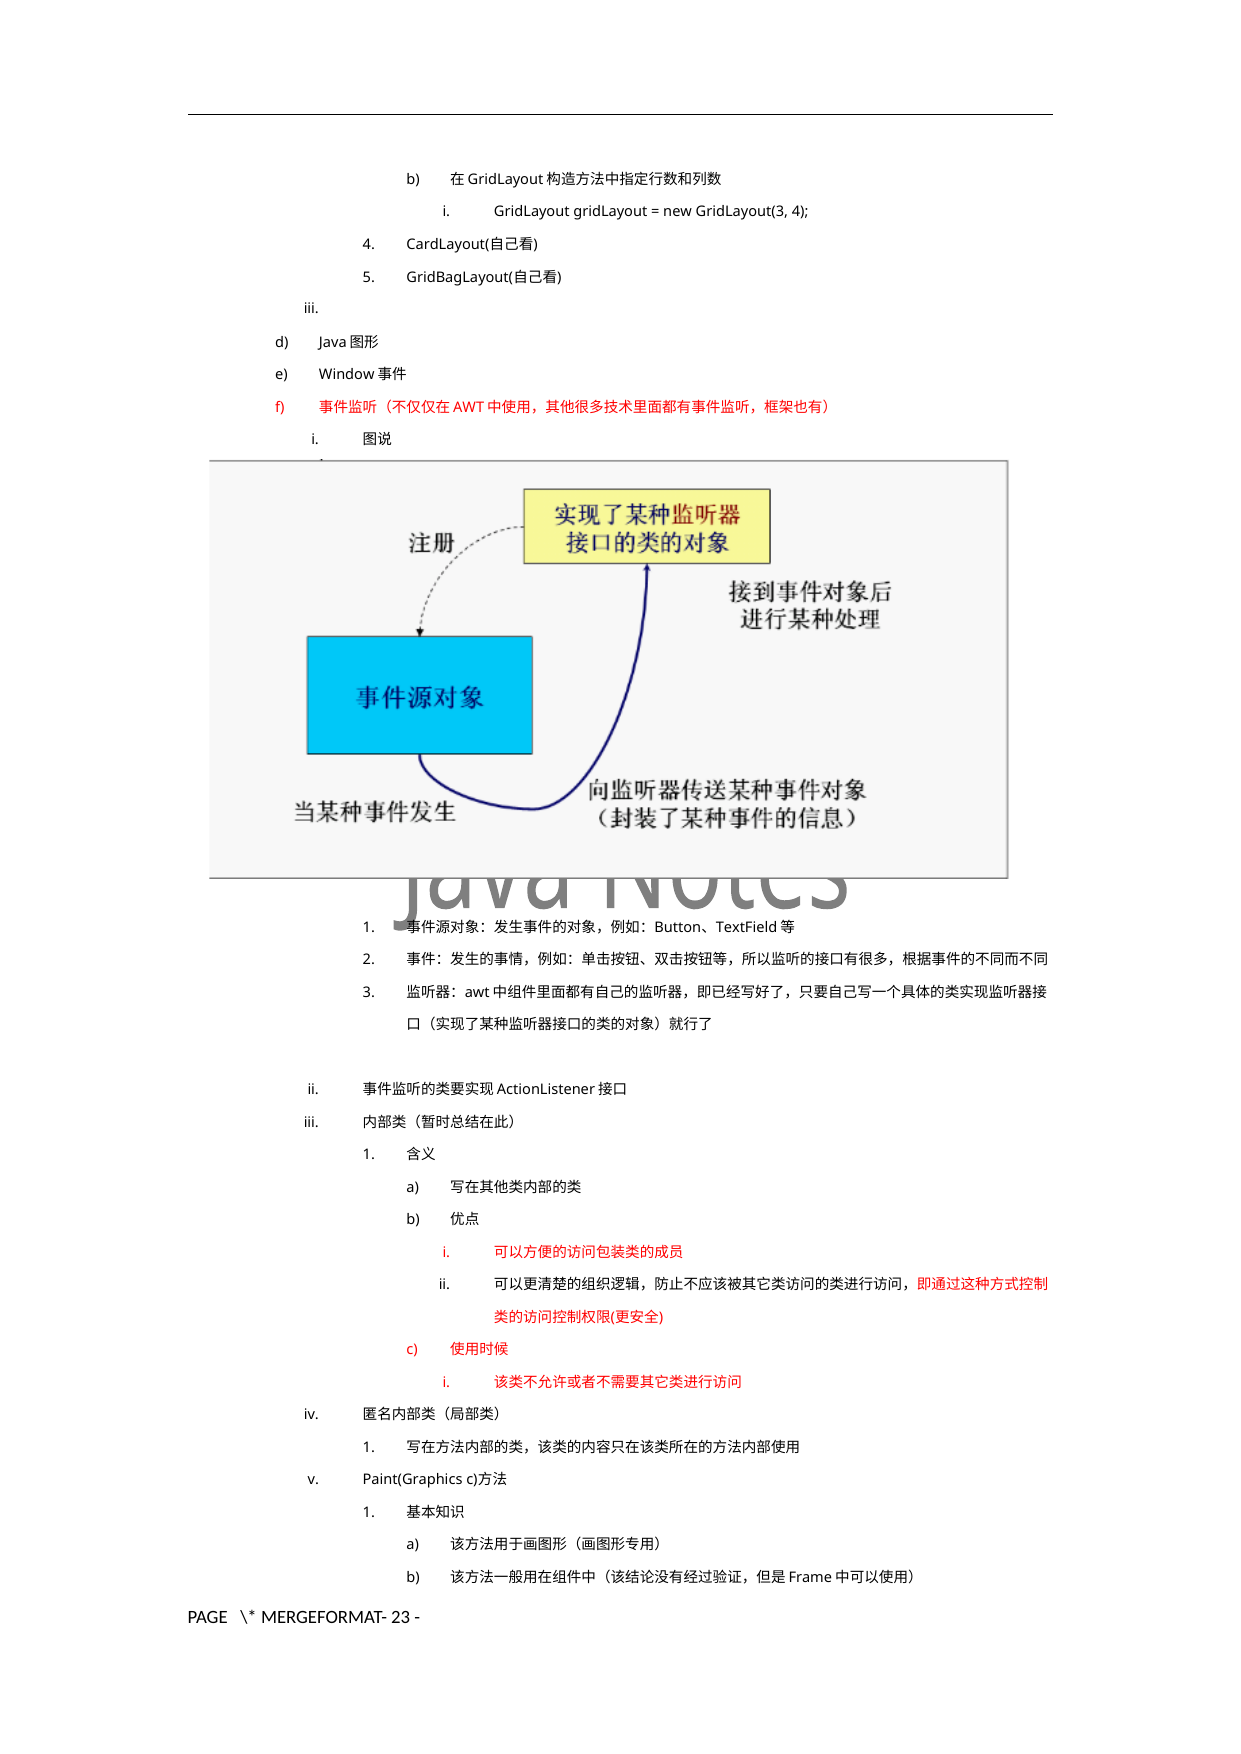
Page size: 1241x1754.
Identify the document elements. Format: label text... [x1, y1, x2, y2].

list 内部类（暂时总结在此） [319, 1104, 1053, 1137]
list 该方法用于画图形（画图形专用） [406, 1527, 1053, 1559]
list 该类不允许或者不需要其它类进行访问 [450, 1364, 1053, 1397]
list Paint(Graphics c)方法 [319, 1462, 1053, 1494]
list 基本知识 [362, 1494, 1053, 1527]
list GridBagLayout(自己看) [362, 259, 1053, 292]
list 含义 [362, 1137, 1053, 1169]
list 可以更清楚的组织逻辑，防止不应该被其它类访问的类进行访问，即通过这种方式控制类的访问控制权限(更安全) [450, 1267, 1053, 1332]
list 可以方便的访问包装类的成员 [450, 1234, 1053, 1267]
list 匿名内部类（局部类） [319, 1397, 1053, 1429]
picture [209, 459, 1010, 879]
list 该方法一般用在组件中（该结论没有经过验证，但是Frame中可以使用） [406, 1559, 1053, 1592]
list 写在其他类内部的类 [406, 1169, 1053, 1202]
list 使用时候 [406, 1332, 1053, 1364]
list 优点 [406, 1202, 1053, 1234]
list GridLayout gridLayout = new GridLayout(3, 4); [450, 194, 1053, 227]
list 事件：发生的事情，例如：单击按钮、双击按钮等，所以监听的接口有很多，根据事件的不同而不同 [362, 942, 1053, 974]
list 写在方法内部的类，该类的内容只在该类所在的方法内部使用 [362, 1429, 1053, 1462]
list 事件监听的类要实现ActionListener接口 [319, 1072, 1053, 1104]
list 监听器：awt中组件里面都有自己的监听器，即已经写好了，只要自己写一个具体的类实现监听器接口（实现了某种监听器接口的类的对象）就行了 [362, 974, 1053, 1039]
list Java图形 [275, 324, 1053, 357]
list 图说 [319, 422, 1053, 454]
list 事件监听（不仅仅在AWT中使用，其他很多技术里面都有事件监听，框架也有） [275, 389, 1053, 422]
list Window事件 [275, 357, 1053, 389]
list CardLayout(自己看) [362, 227, 1053, 259]
list 在GridLayout构造方法中指定行数和列数 [406, 162, 1053, 194]
